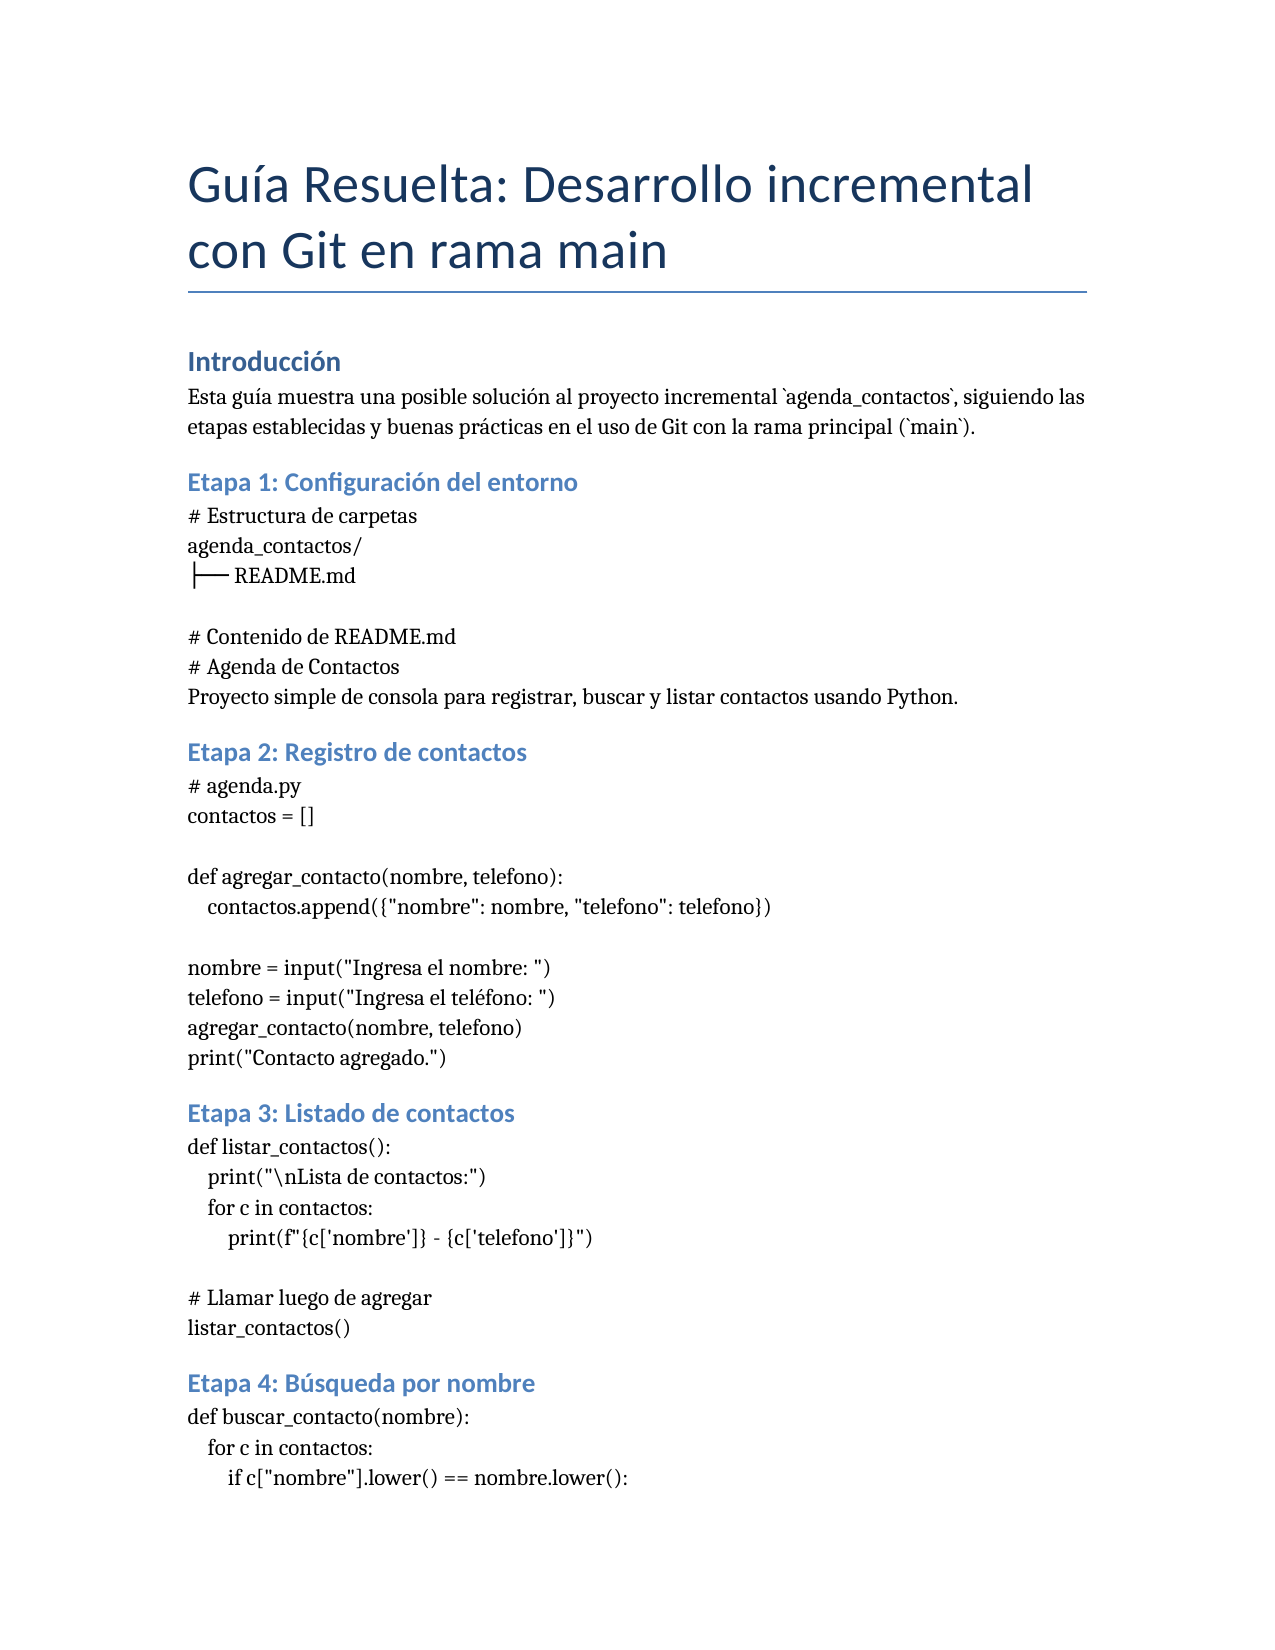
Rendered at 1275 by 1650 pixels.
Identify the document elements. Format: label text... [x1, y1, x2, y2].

subtitle Etapa 1: Configuración del entorno [187, 465, 1087, 498]
title Guía Resuelta: Desarrollo incremental con Git en rama main [187, 150, 1087, 293]
text def listar_contactos(): print("\nLista de contactos:") for c in contactos: print(f"{c['nombre']} - {c['telefono']}") # Llamar luego de agregar listar_contactos() [187, 1134, 1087, 1341]
subtitle Etapa 3: Listado de contactos [187, 1096, 1087, 1129]
subtitle Introducción [187, 343, 1087, 378]
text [187, 1404, 1087, 1491]
text Esta guía muestra una posible solución al proyecto incremental `agenda_contactos`, siguiendo las etapas establecidas y buenas prácticas en el uso de Git con la rama principal (`main`). [187, 384, 1087, 440]
subtitle Etapa 2: Registro de contactos [187, 735, 1087, 768]
text # Estructura de carpetas agenda_contactos/ ├── README.md # Contenido de README.md # Agenda de Contactos Proyecto simple de consola para registrar, buscar y listar contactos usando Python. [187, 503, 1087, 710]
text # agenda.py contactos = [] def agregar_contacto(nombre, telefono): contactos.append({"nombre": nombre, "telefono": telefono}) nombre = input("Ingresa el nombre: ") telefono = input("Ingresa el teléfono: ") agregar_contacto(nombre, telefono) print("Contacto agregado.") [187, 773, 1087, 1071]
subtitle Etapa 4: Búsqueda por nombre [187, 1366, 1087, 1399]
